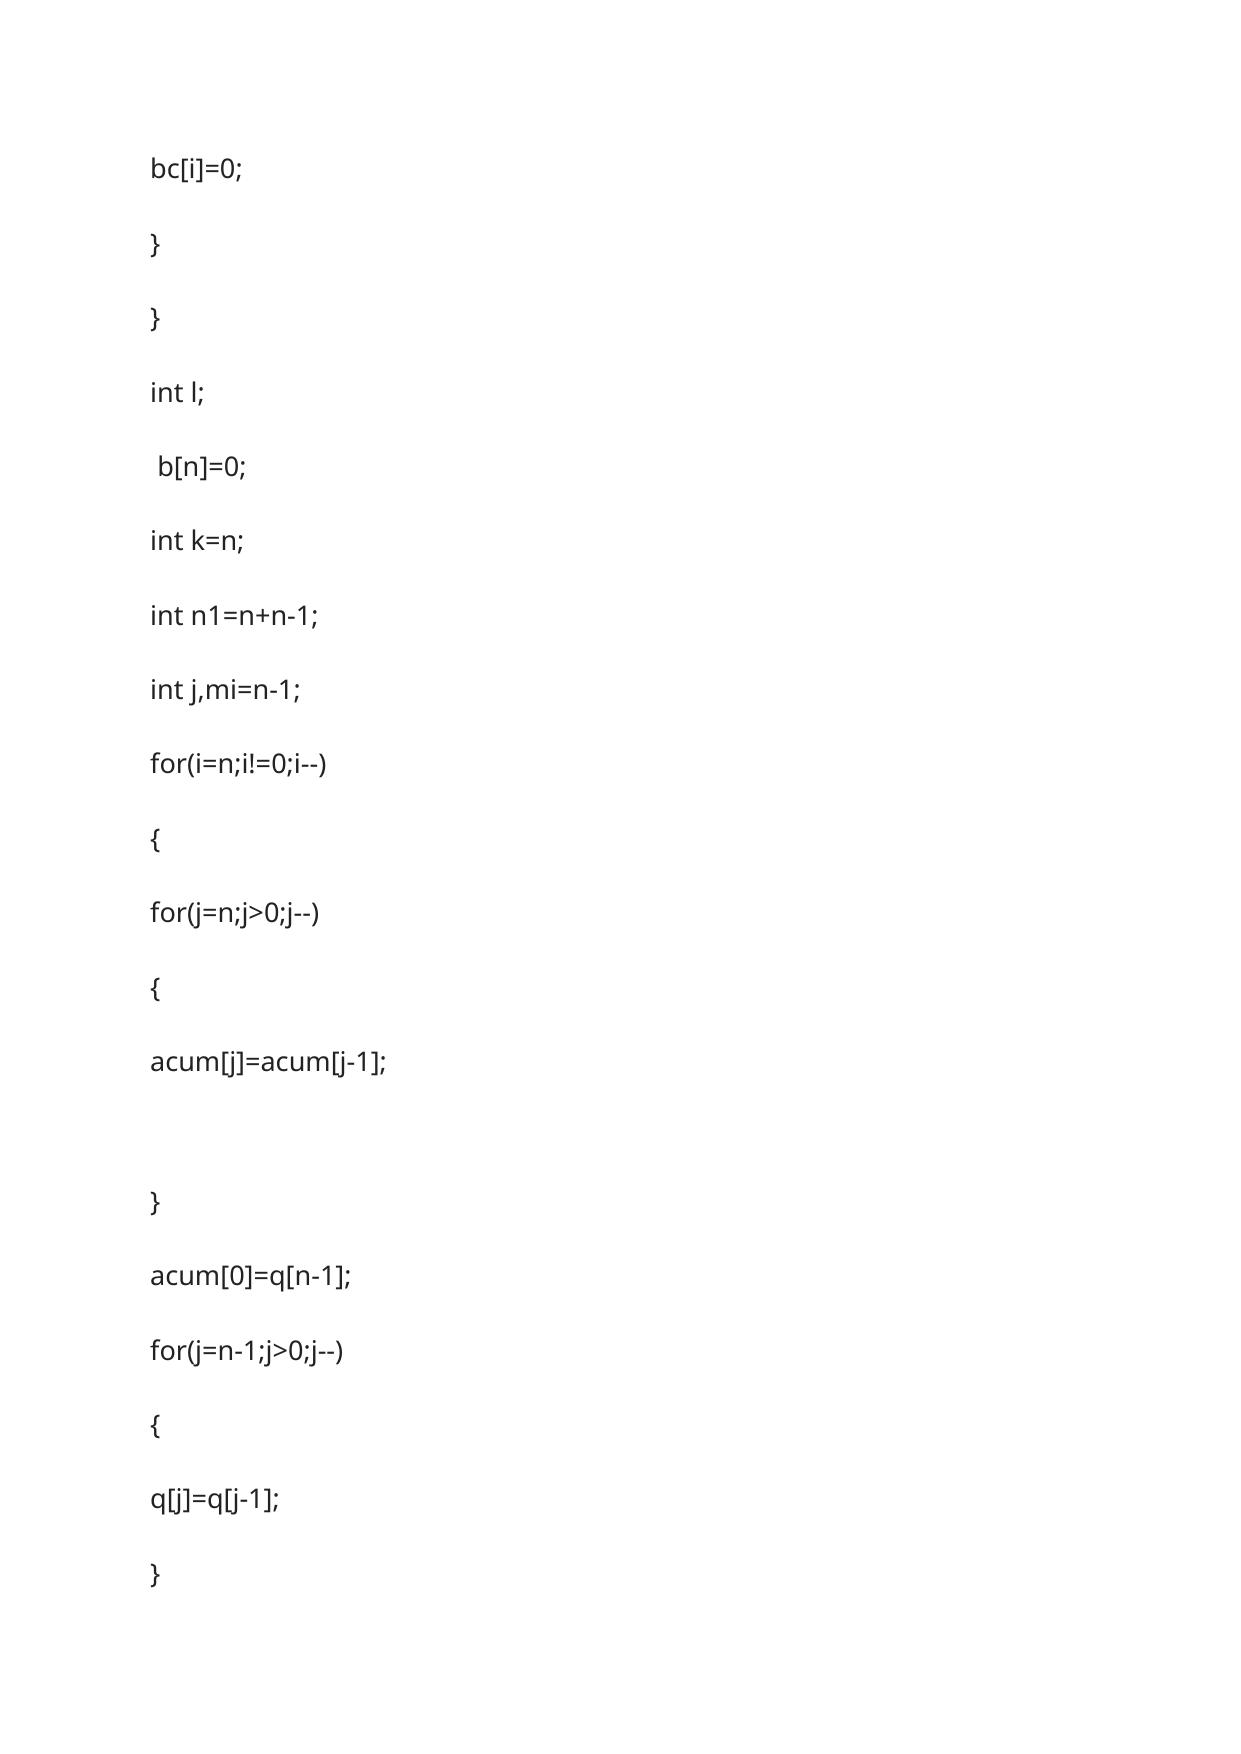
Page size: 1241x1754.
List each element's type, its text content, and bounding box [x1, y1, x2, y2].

text acum[j]=acum[j-1]; [150, 1042, 1090, 1079]
text for(j=n-1;j>0;j--) [150, 1331, 1090, 1368]
text int n1=n+n-1; [150, 596, 1090, 633]
text q[j]=q[j-1]; [150, 1480, 1090, 1517]
text for(j=n;j>0;j--) [150, 894, 1090, 931]
text int l; [150, 373, 1090, 410]
text } [150, 1182, 1090, 1219]
text } [150, 299, 1090, 336]
text { [150, 1406, 1090, 1442]
text bc[i]=0; [150, 150, 1090, 187]
text } [150, 224, 1090, 261]
text acum[0]=q[n-1]; [150, 1257, 1090, 1294]
text int j,mi=n-1; [150, 671, 1090, 707]
text } [150, 1554, 1090, 1591]
text b[n]=0; [150, 447, 1090, 484]
text { [150, 819, 1090, 856]
text for(i=n;i!=0;i--) [150, 745, 1090, 782]
text { [150, 968, 1090, 1005]
text int k=n; [150, 522, 1090, 559]
